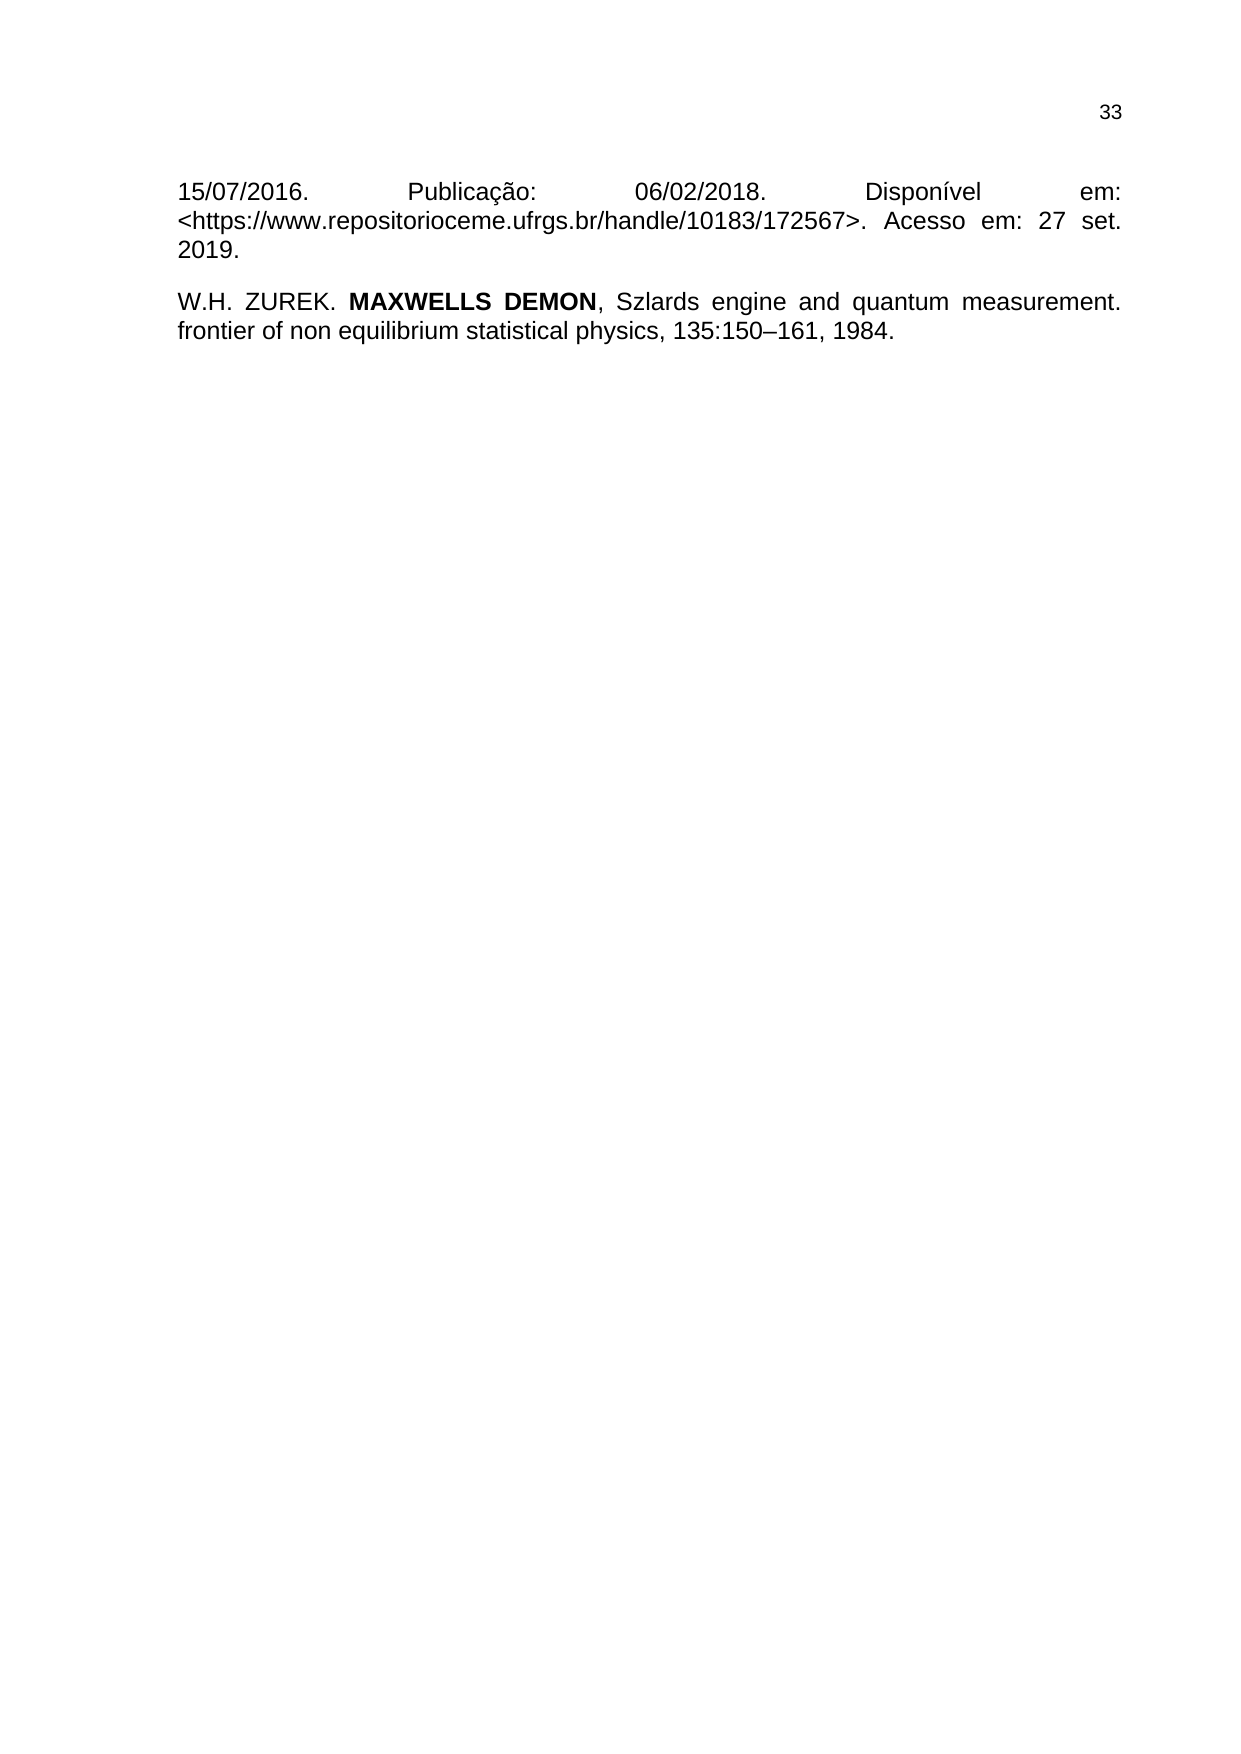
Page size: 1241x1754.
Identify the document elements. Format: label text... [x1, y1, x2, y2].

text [177, 177, 1122, 287]
text W.H. ZUREK. MAXWELLS DEMON, Szlards engine and quantum measurement. frontier of non equilibrium statistical physics, 135:150–161, 1984. [177, 287, 1122, 345]
